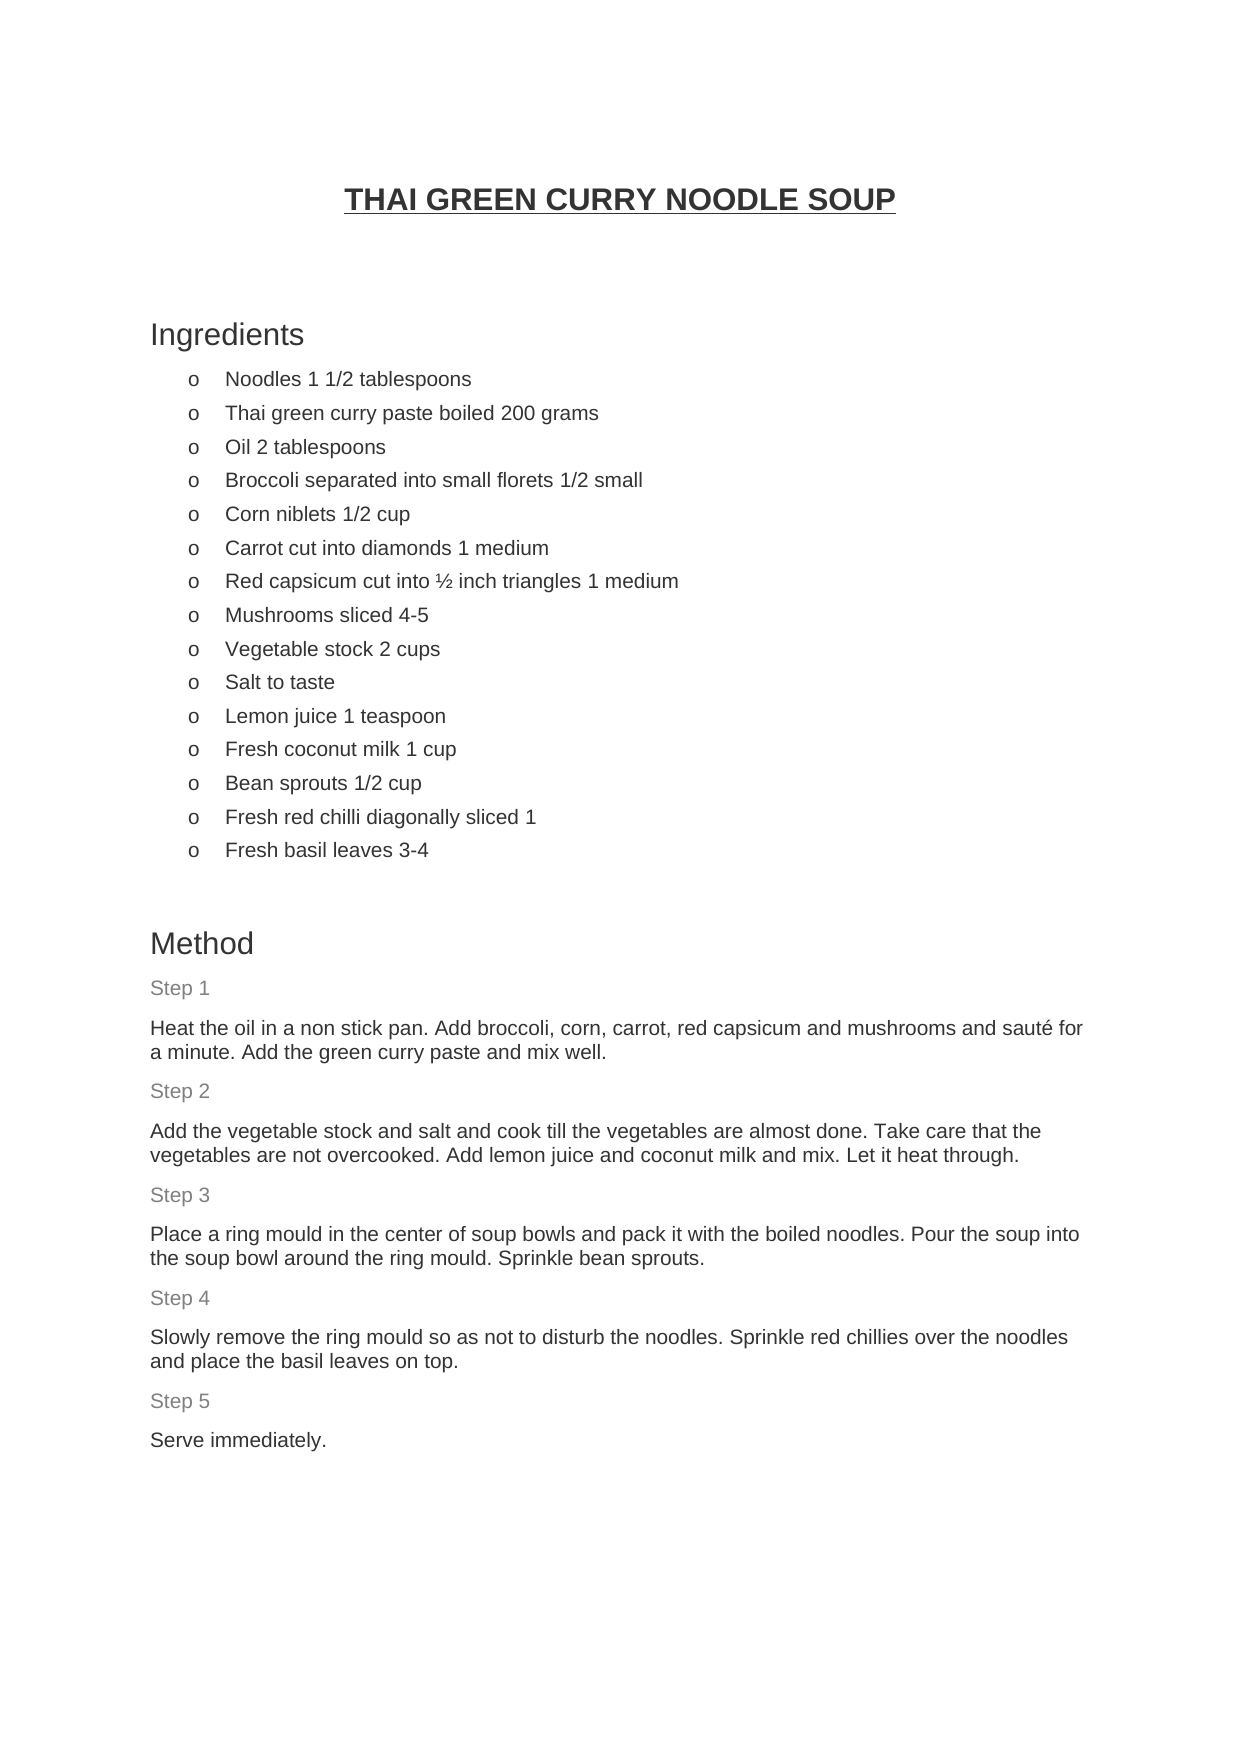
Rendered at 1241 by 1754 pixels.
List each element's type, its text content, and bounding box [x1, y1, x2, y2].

list Lemon juice 1 teaspoon [187, 704, 1090, 729]
list Corn niblets 1/2 cup [187, 502, 1090, 528]
text THAI GREEN CURRY NOODLE SOUP [150, 181, 1090, 217]
list Fresh red chilli diagonally sliced 1 [187, 804, 1090, 830]
text Ingredients [150, 316, 1090, 352]
list Red capsicum cut into ½ inch triangles 1 medium [187, 569, 1090, 595]
list Vegetable stock 2 cups [187, 636, 1090, 662]
list Salt to taste [187, 670, 1090, 696]
text Heat the oil in a non stick pan. Add broccoli, corn, carrot, red capsicum and mushrooms and sauté for a minute. Add the green curry paste and mix well. [150, 1016, 1090, 1064]
list Bean sprouts 1/2 cup [187, 771, 1090, 797]
text Step 4 [150, 1286, 1090, 1309]
text Serve immediately. [150, 1428, 1090, 1452]
text Method [150, 925, 1090, 961]
list Noodles 1 1/2 tablespoons [187, 367, 1090, 393]
text Step 2 [150, 1079, 1090, 1103]
list Carrot cut into diamonds 1 medium [187, 535, 1090, 561]
text Add the vegetable stock and salt and cook till the vegetables are almost done. Take care that the vegetables are not overcooked. Add lemon juice and coconut milk and mix. Let it heat through. [150, 1119, 1090, 1167]
text Step 5 [150, 1389, 1090, 1413]
text Place a ring mould in the center of soup bowls and pack it with the boiled noodles. Pour the soup into the soup bowl around the ring mould. Sprinkle bean sprouts. [150, 1222, 1090, 1270]
list Oil 2 tablespoons [187, 434, 1090, 460]
text Step 1 [150, 976, 1090, 1000]
text Step 3 [150, 1182, 1090, 1206]
list Fresh coconut milk 1 cup [187, 737, 1090, 763]
text Slowly remove the ring mould so as not to disturb the noodles. Sprinkle red chillies over the noodles and place the basil leaves on top. [150, 1325, 1090, 1373]
list Mushrooms sliced 4-5 [187, 603, 1090, 628]
list Thai green curry paste boiled 200 grams [187, 401, 1090, 427]
list Fresh basil leaves 3-4 [187, 838, 1090, 864]
list Broccoli separated into small florets 1/2 small [187, 468, 1090, 494]
